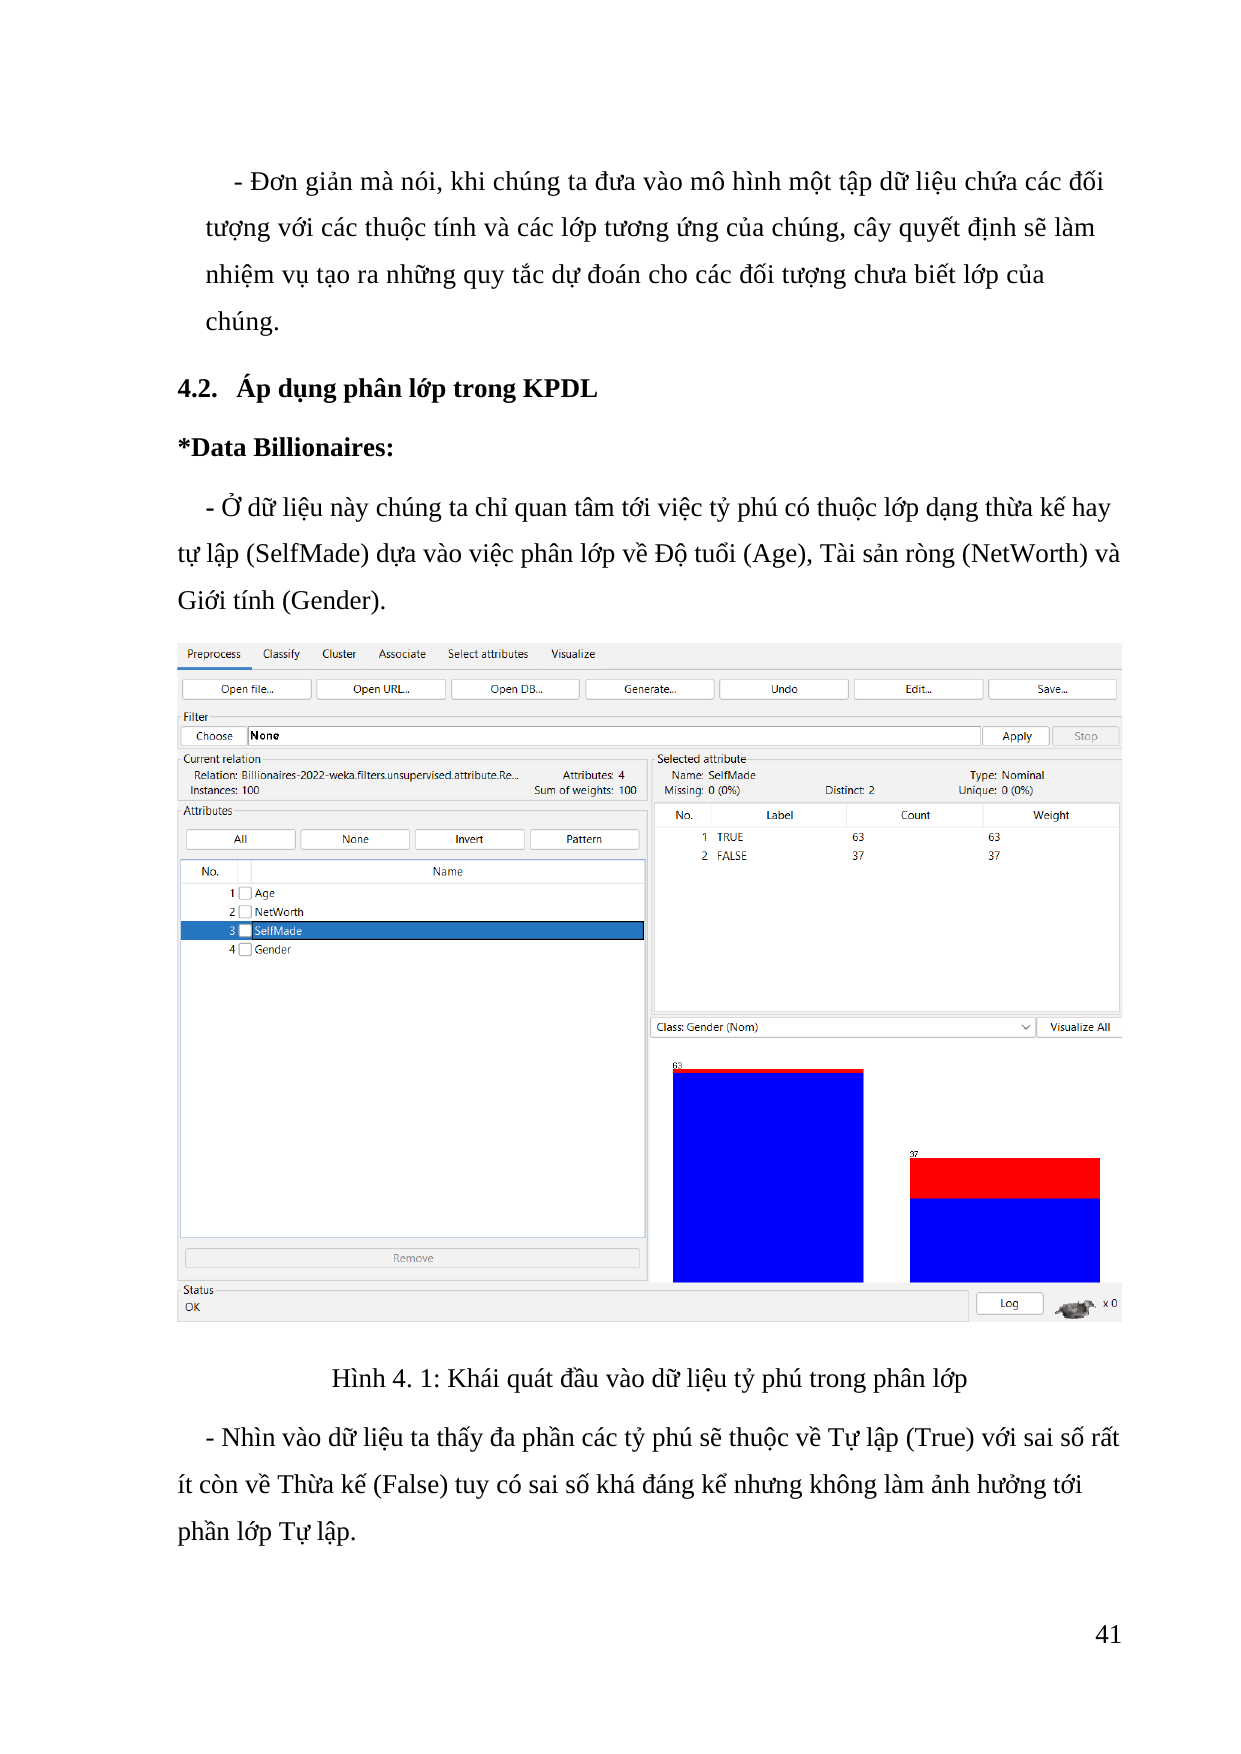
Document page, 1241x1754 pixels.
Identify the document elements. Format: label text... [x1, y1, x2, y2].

text - Ở dữ liệu này chúng ta chỉ quan tâm tới việc tỷ phú có thuộc lớp dạng thừa kế hay tự lập (SelfMade) dựa vào việc phân lớp về Độ tuổi (Age), Tài sản ròng (NetWorth) và Giới tính (Gender). [177, 491, 1122, 615]
text - Đơn giản mà nói, khi chúng ta đưa vào mô hình một tập dữ liệu chứa các đối tượng với các thuộc tính và các lớp tương ứng của chúng, cây quyết định sẽ làm nhiệm vụ tạo ra những quy tắc dự đoán cho các đối tượng chưa biết lớp của chúng. [205, 165, 1122, 336]
picture [177, 643, 1123, 1322]
text - Nhìn vào dữ liệu ta thấy đa phần các tỷ phú sẽ thuộc về Tự lập (True) với sai số rất ít còn về Thừa kế (False) tuy có sai số khá đáng kể nhưng không làm ảnh hưởng tới phần lớp Tự lập. [177, 1421, 1122, 1546]
subtitle Áp dụng phân lớp trong KPDL [177, 372, 1122, 403]
text *Data Billionaires: [177, 431, 1122, 463]
text Hình 4. 1: Khái quát đầu vào dữ liệu tỷ phú trong phân lớp [177, 1362, 1122, 1393]
